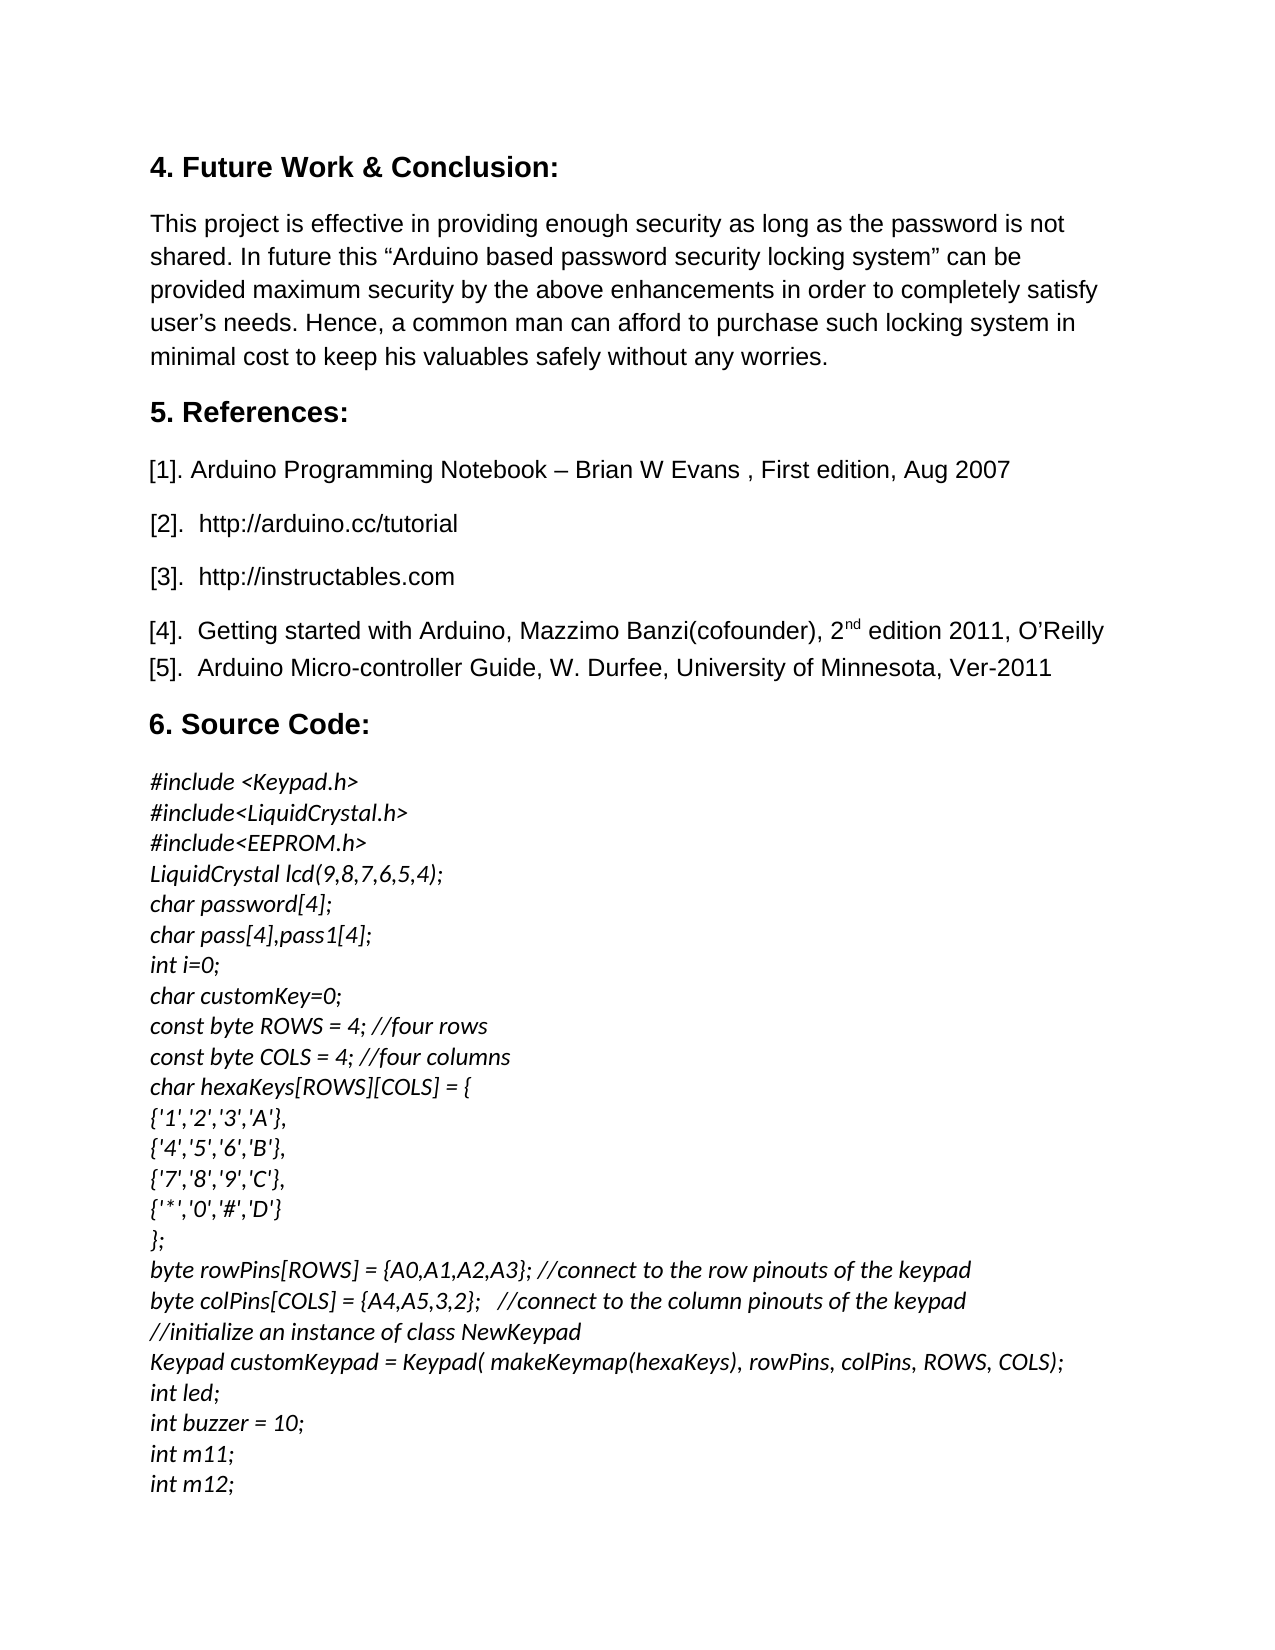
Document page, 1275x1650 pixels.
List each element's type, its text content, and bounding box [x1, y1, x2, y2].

text This project is effective in providing enough security as long as the password is not shared. In future this “Arduino based password security locking system” can be provided maximum security by the above enhancements in order to completely satisfy user’s needs. Hence, a common man can afford to purchase such locking system in minimal cost to keep his valuables safely without any worries. [150, 209, 1121, 370]
text }; [150, 1224, 1125, 1254]
text LiquidCrystal lcd(9,8,7,6,5,4); [150, 858, 1125, 888]
text 5. References: [150, 395, 1121, 429]
text int m11; [150, 1438, 1125, 1468]
text [2]. http://arduino.cc/tutorial [150, 508, 1121, 537]
text char password[4]; [150, 888, 1125, 919]
text int i=0; [150, 949, 1125, 980]
text const byte COLS = 4; //four columns [150, 1041, 1125, 1071]
text const byte ROWS = 4; //four rows [150, 1010, 1125, 1041]
text Keypad customKeypad = Keypad( makeKeymap(hexaKeys), rowPins, colPins, ROWS, COLS); [150, 1346, 1125, 1377]
text [5]. Arduino Micro-controller Guide, W. Durfee, University of Minnesota, Ver-2011 [149, 653, 1121, 682]
text [3]. http://instructables.com [150, 562, 1121, 591]
text byte colPins[COLS] = {A4,A5,3,2}; //connect to the column pinouts of the keypad [150, 1285, 1125, 1316]
text #include <Keypad.h> [150, 766, 1125, 797]
text byte rowPins[ROWS] = {A0,A1,A2,A3}; //connect to the row pinouts of the keypad [150, 1254, 1125, 1285]
text #include<LiquidCrystal.h> [150, 797, 1125, 827]
text {'1','2','3','A'}, [150, 1102, 1125, 1132]
text 6. Source Code: [149, 707, 1121, 740]
text //initialize an instance of class NewKeypad [150, 1316, 1125, 1346]
text int led; [150, 1377, 1125, 1407]
text int m12; [150, 1468, 1125, 1499]
text [4]. Getting started with Arduino, Mazzimo Banzi(cofounder), 2nd edition 2011, O’Reilly [149, 616, 1121, 645]
text char hexaKeys[ROWS][COLS] = { [150, 1071, 1125, 1102]
text 4. Future Work & Conclusion: [150, 150, 1121, 183]
text {'4','5','6','B'}, [150, 1132, 1125, 1163]
text int buzzer = 10; [150, 1407, 1125, 1438]
text [1]. Arduino Programming Notebook – Brian W Evans , First edition, Aug 2007 [149, 455, 1121, 483]
text #include<EEPROM.h> [150, 827, 1125, 858]
text {'7','8','9','C'}, [150, 1163, 1125, 1193]
text char pass[4],pass1[4]; [150, 919, 1125, 949]
text char customKey=0; [150, 980, 1125, 1010]
text {'*','0','#','D'} [150, 1193, 1125, 1224]
